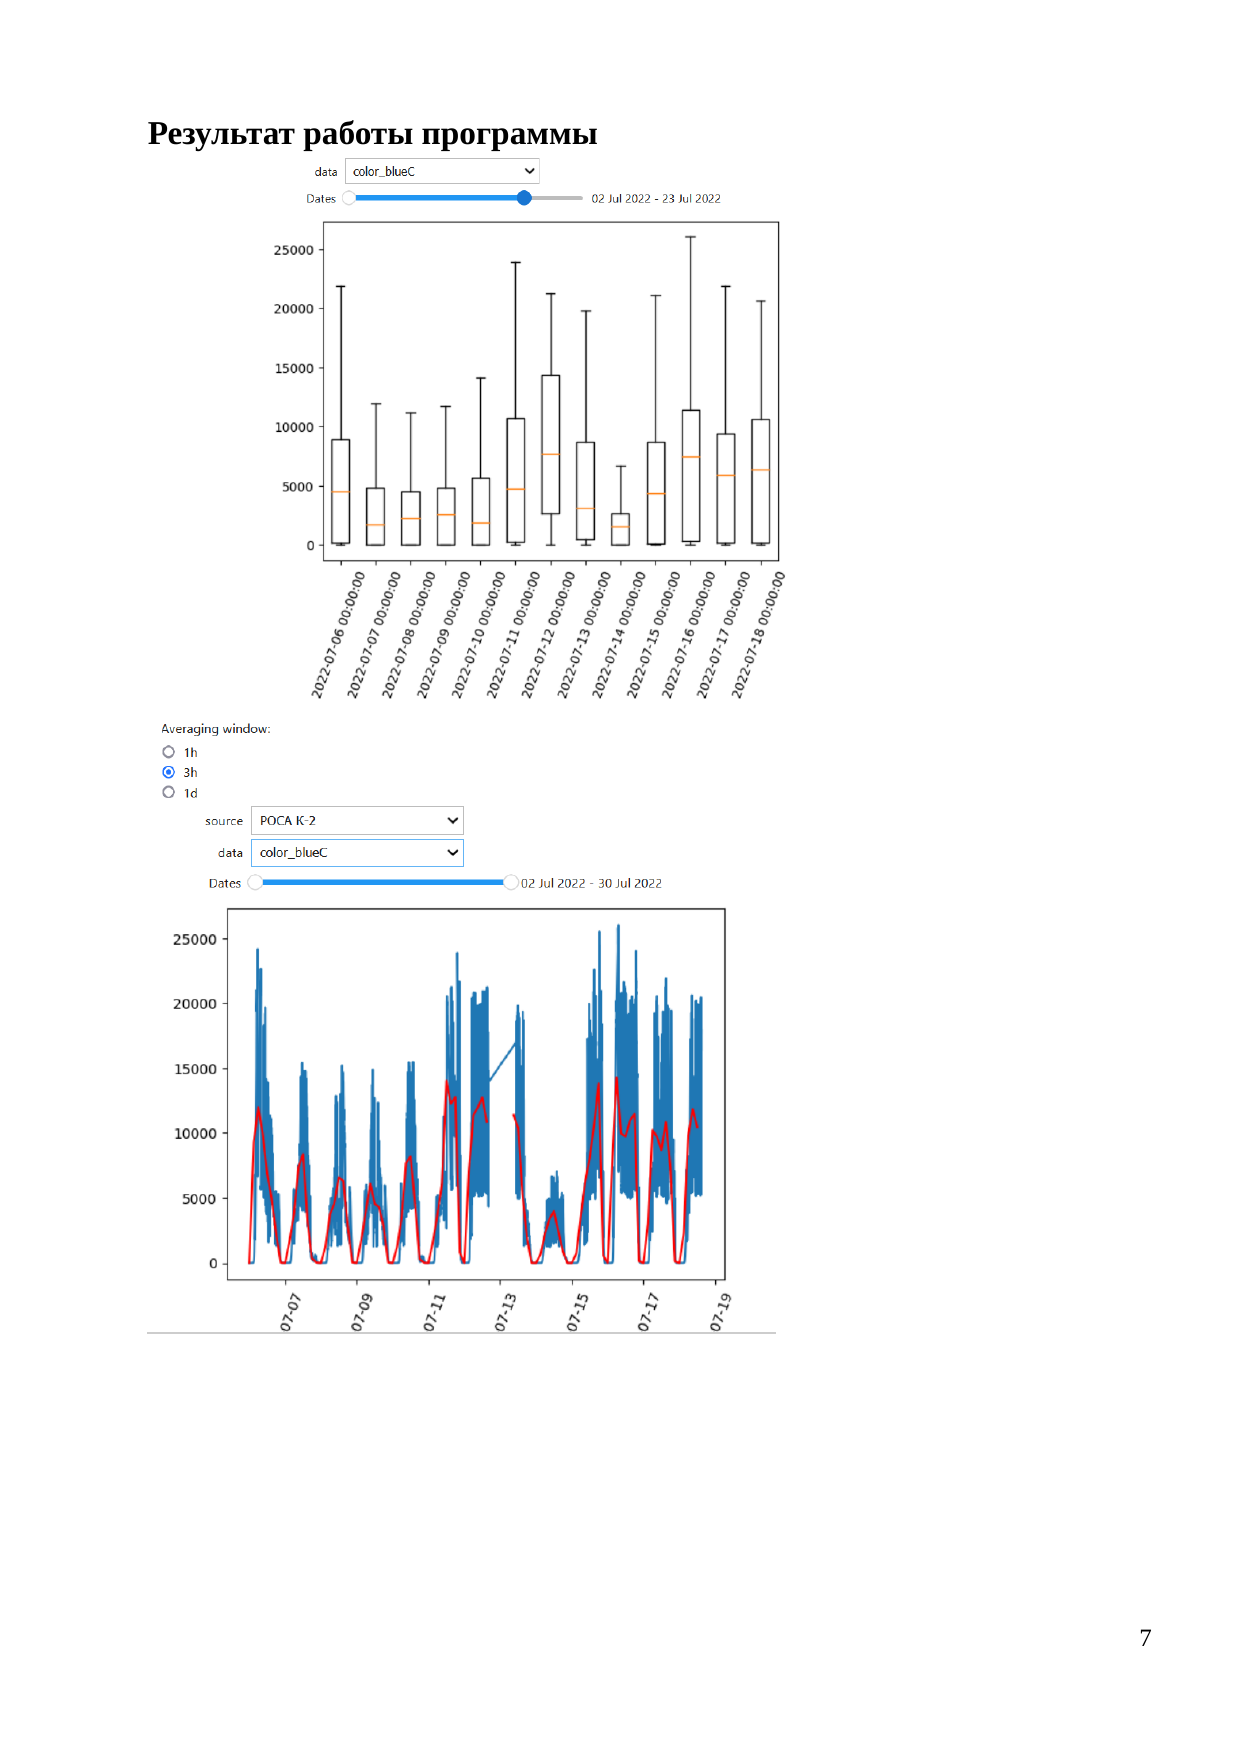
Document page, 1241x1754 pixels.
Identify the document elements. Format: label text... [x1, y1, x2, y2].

picture [147, 158, 888, 1334]
subtitle Результат работы программы [148, 114, 1152, 152]
